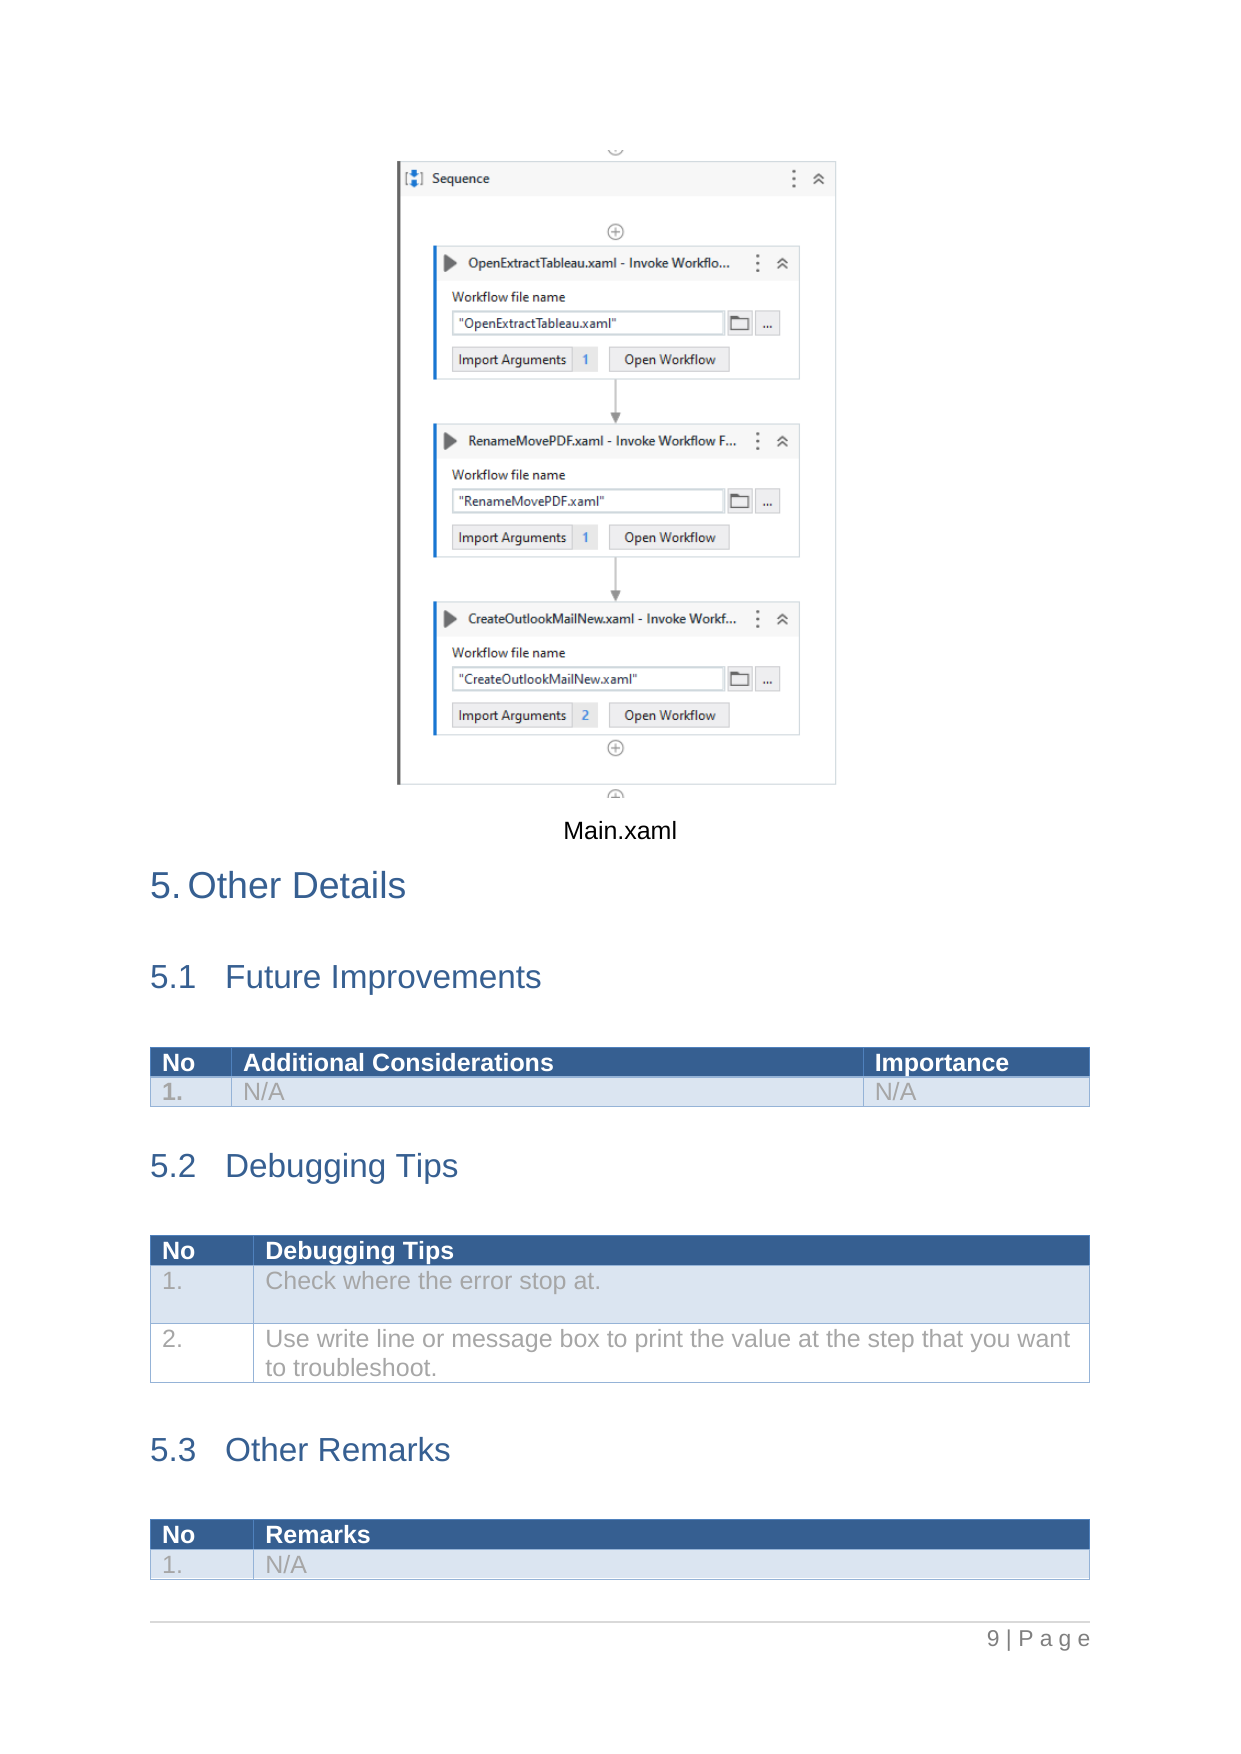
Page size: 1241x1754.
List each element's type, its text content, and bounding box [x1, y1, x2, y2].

table_header No [151, 1236, 253, 1265]
table_header Additional Considerations [232, 1048, 863, 1076]
table_cell N/A [232, 1078, 863, 1106]
table_header No [151, 1520, 253, 1549]
table_header Remarks [254, 1520, 1089, 1549]
table_cell Use write line or message box to print the value at the step that you want to troubleshoot. [254, 1324, 1089, 1382]
table_cell N/A [864, 1078, 1089, 1106]
picture [384, 150, 856, 798]
table_cell N/A [254, 1550, 1089, 1578]
table_cell Check where the error stop at. [254, 1266, 1089, 1323]
table_cell 1. [151, 1550, 253, 1578]
text Main.xaml [150, 816, 1090, 845]
table_cell 1. [151, 1266, 253, 1323]
table_header No [151, 1048, 231, 1076]
subtitle Future Improvements [150, 957, 1090, 996]
subtitle Debugging Tips [150, 1147, 1090, 1185]
table_cell 1. [151, 1078, 231, 1106]
table_header Debugging Tips [254, 1236, 1089, 1265]
table_cell 2. [151, 1324, 253, 1382]
table_header Importance [864, 1048, 1089, 1076]
subtitle Other Details [150, 863, 1090, 906]
subtitle Other Remarks [150, 1431, 1090, 1469]
